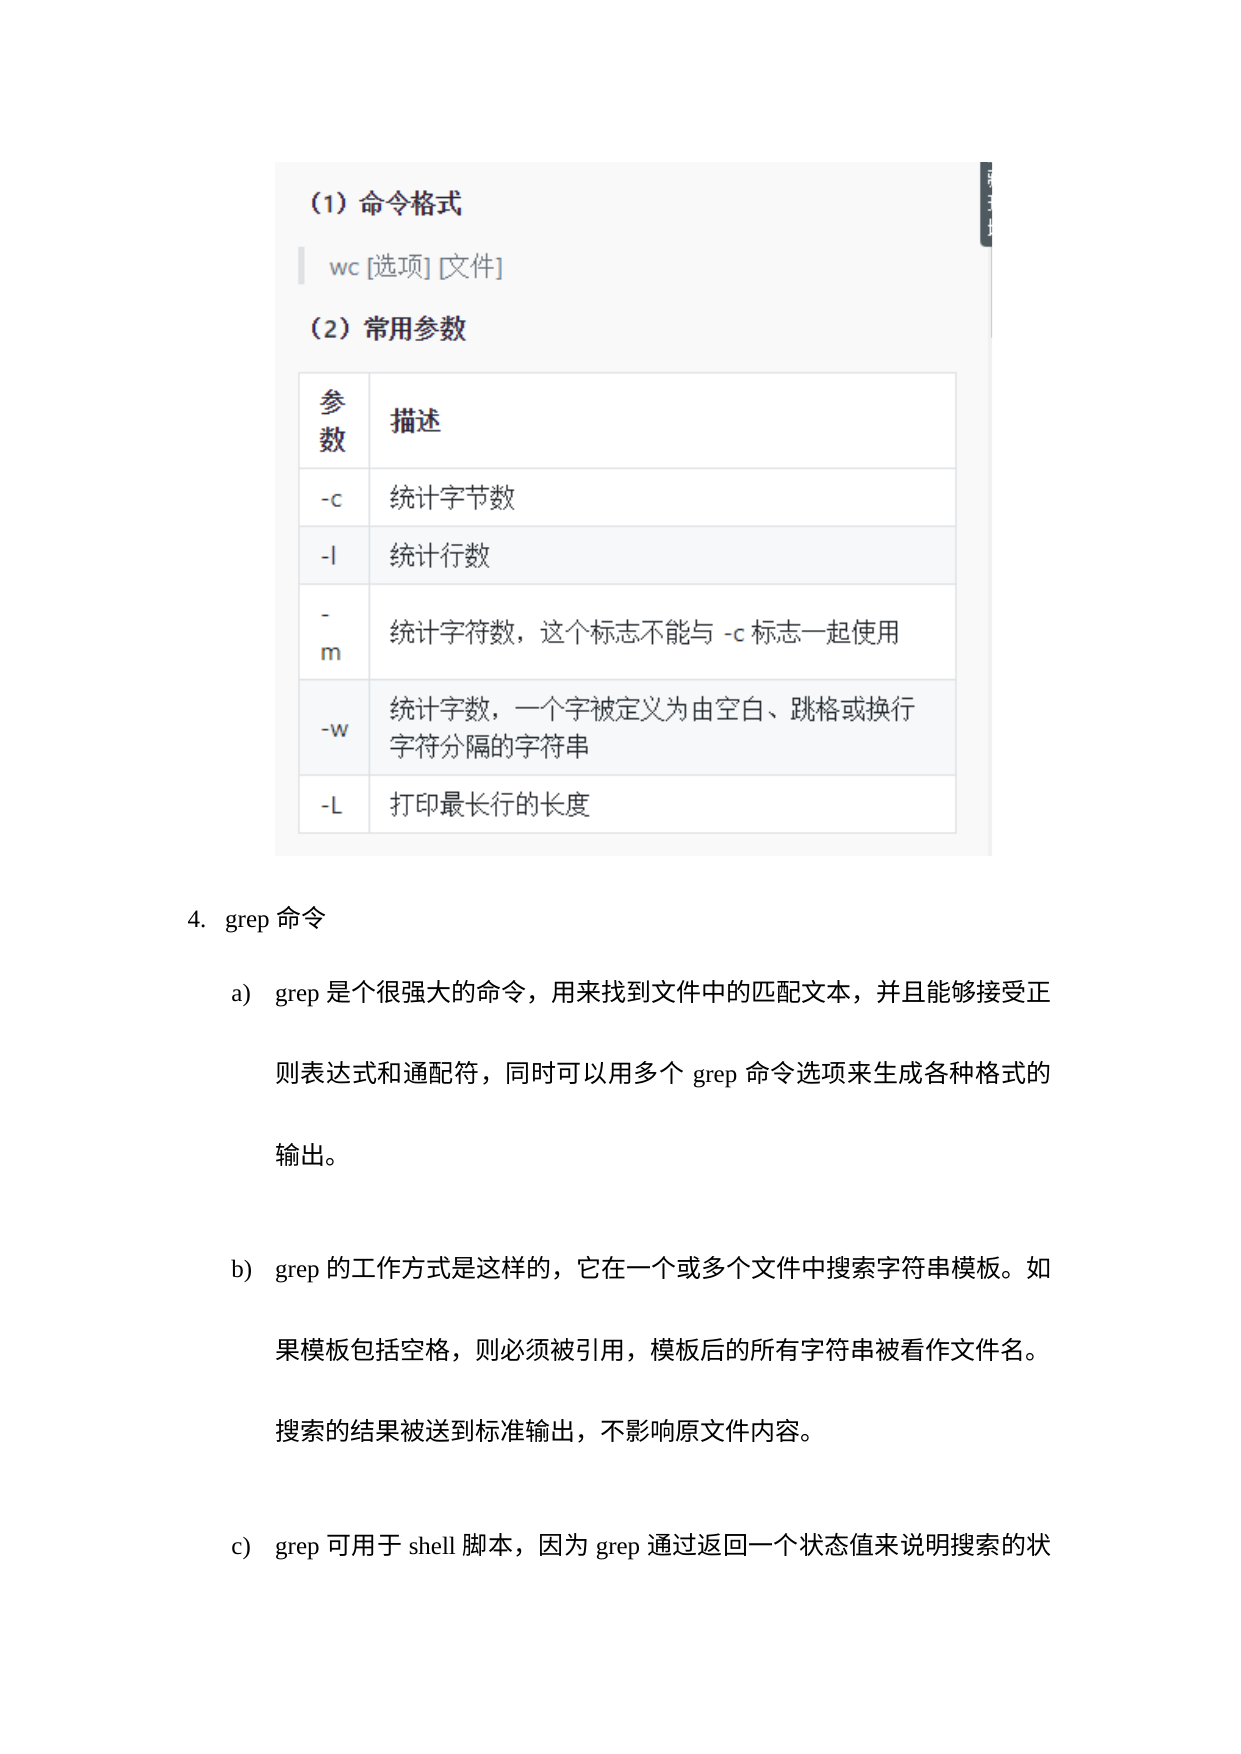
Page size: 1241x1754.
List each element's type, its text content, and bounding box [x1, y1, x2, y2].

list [231, 1511, 1053, 1576]
list grep 命令 [187, 884, 1053, 949]
list grep 是个很强大的命令，用来找到文件中的匹配文本，并且能够接受正则表达式和通配符，同时可以用多个 grep 命令选项来生成各种格式的输出。 [231, 958, 1053, 1186]
list grep 的工作方式是这样的，它在一个或多个文件中搜索字符串模板。如果模板包括空格，则必须被引用，模板后的所有字符串被看作文件名。搜索的结果被送到标准输出，不影响原文件内容。 [231, 1234, 1053, 1462]
picture [275, 162, 993, 856]
